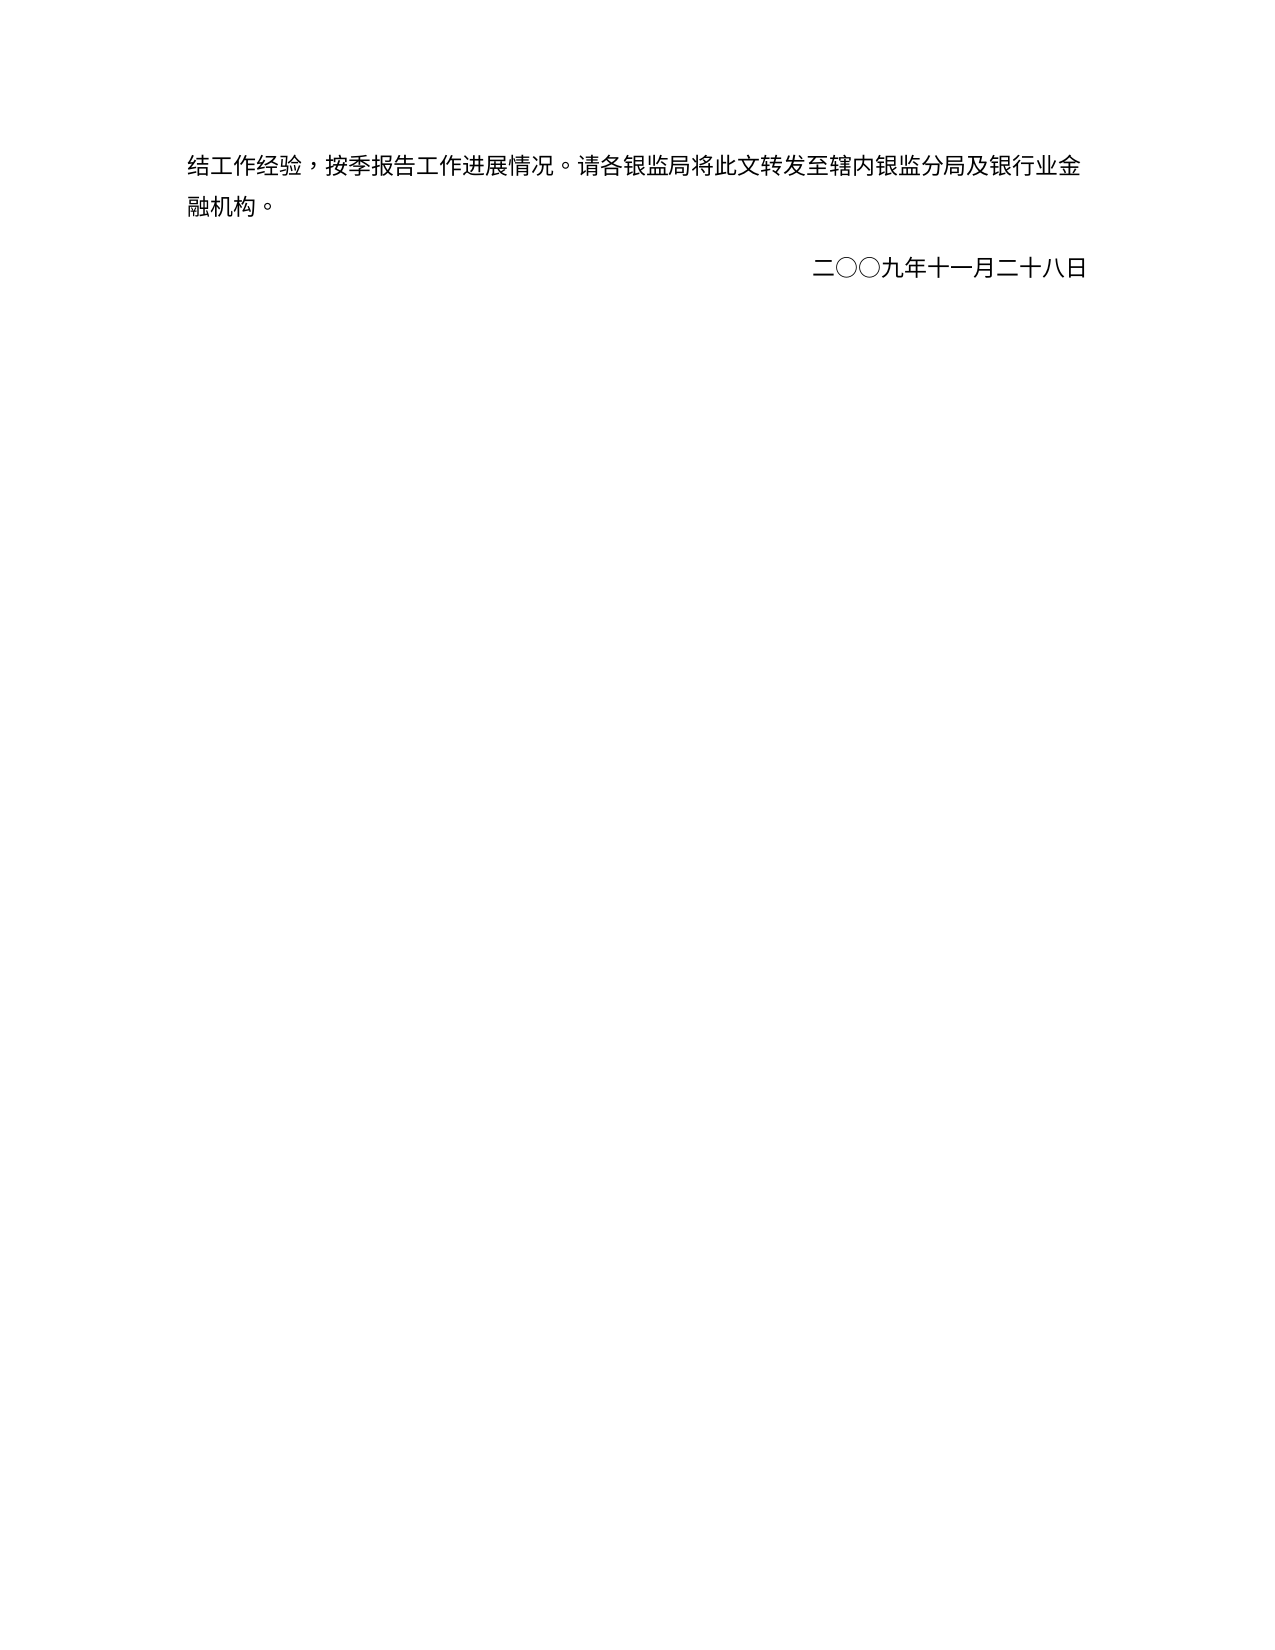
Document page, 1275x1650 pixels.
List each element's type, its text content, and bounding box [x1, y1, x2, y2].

text 二○○九年十一月二十八日 [187, 252, 1087, 283]
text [187, 150, 1087, 222]
